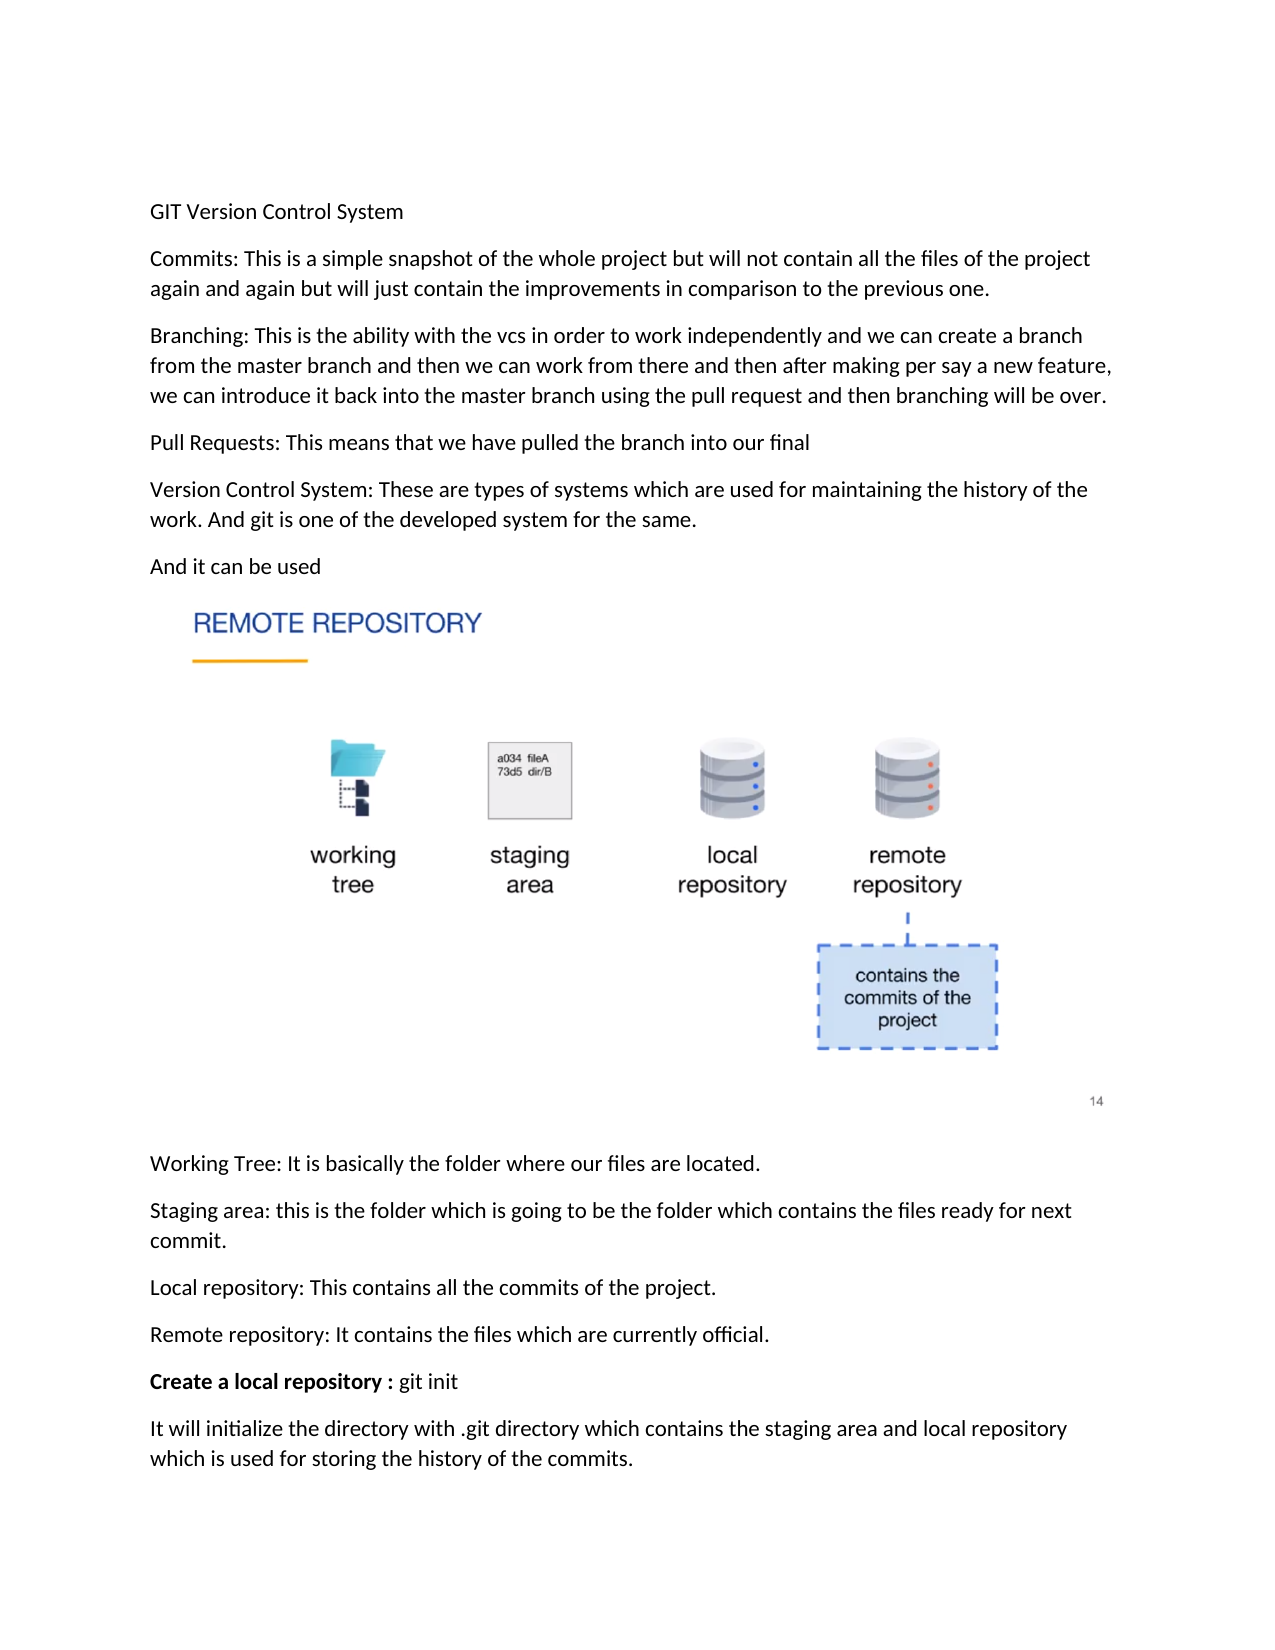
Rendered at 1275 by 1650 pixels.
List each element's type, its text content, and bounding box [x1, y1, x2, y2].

text Commits: This is a simple snapshot of the whole project but will not contain all the files of the project again and again but will just contain the improvements in comparison to the previous one. [150, 244, 1125, 302]
text Branching: This is the ability with the vcs in order to work independently and we can create a branch from the master branch and then we can work from there and then after making per say a new feature, we can introduce it back into the master branch using the pull request and then branching will be over. [150, 321, 1125, 409]
text Pull Requests: This means that we have pulled the branch into our final [150, 428, 1125, 456]
text And it can be used [150, 552, 1125, 582]
text GIT Version Control System [150, 197, 1125, 225]
text Working Tree: It is basically the folder where our files are located. [150, 1149, 1125, 1177]
text Create a local repository : git init [150, 1367, 1125, 1395]
text Local repository: This contains all the commits of the project. [150, 1273, 1125, 1301]
text Remote repository: It contains the files which are currently official. [150, 1320, 1125, 1348]
text It will initialize the directory with .git directory which contains the staging area and local repository which is used for storing the history of the commits. [150, 1414, 1125, 1472]
text Staging area: this is the folder which is going to be the folder which contains the files ready for next commit. [150, 1196, 1125, 1254]
picture [150, 582, 1125, 1131]
text Version Control System: These are types of systems which are used for maintaining the history of the work. And git is one of the developed system for the same. [150, 475, 1125, 533]
